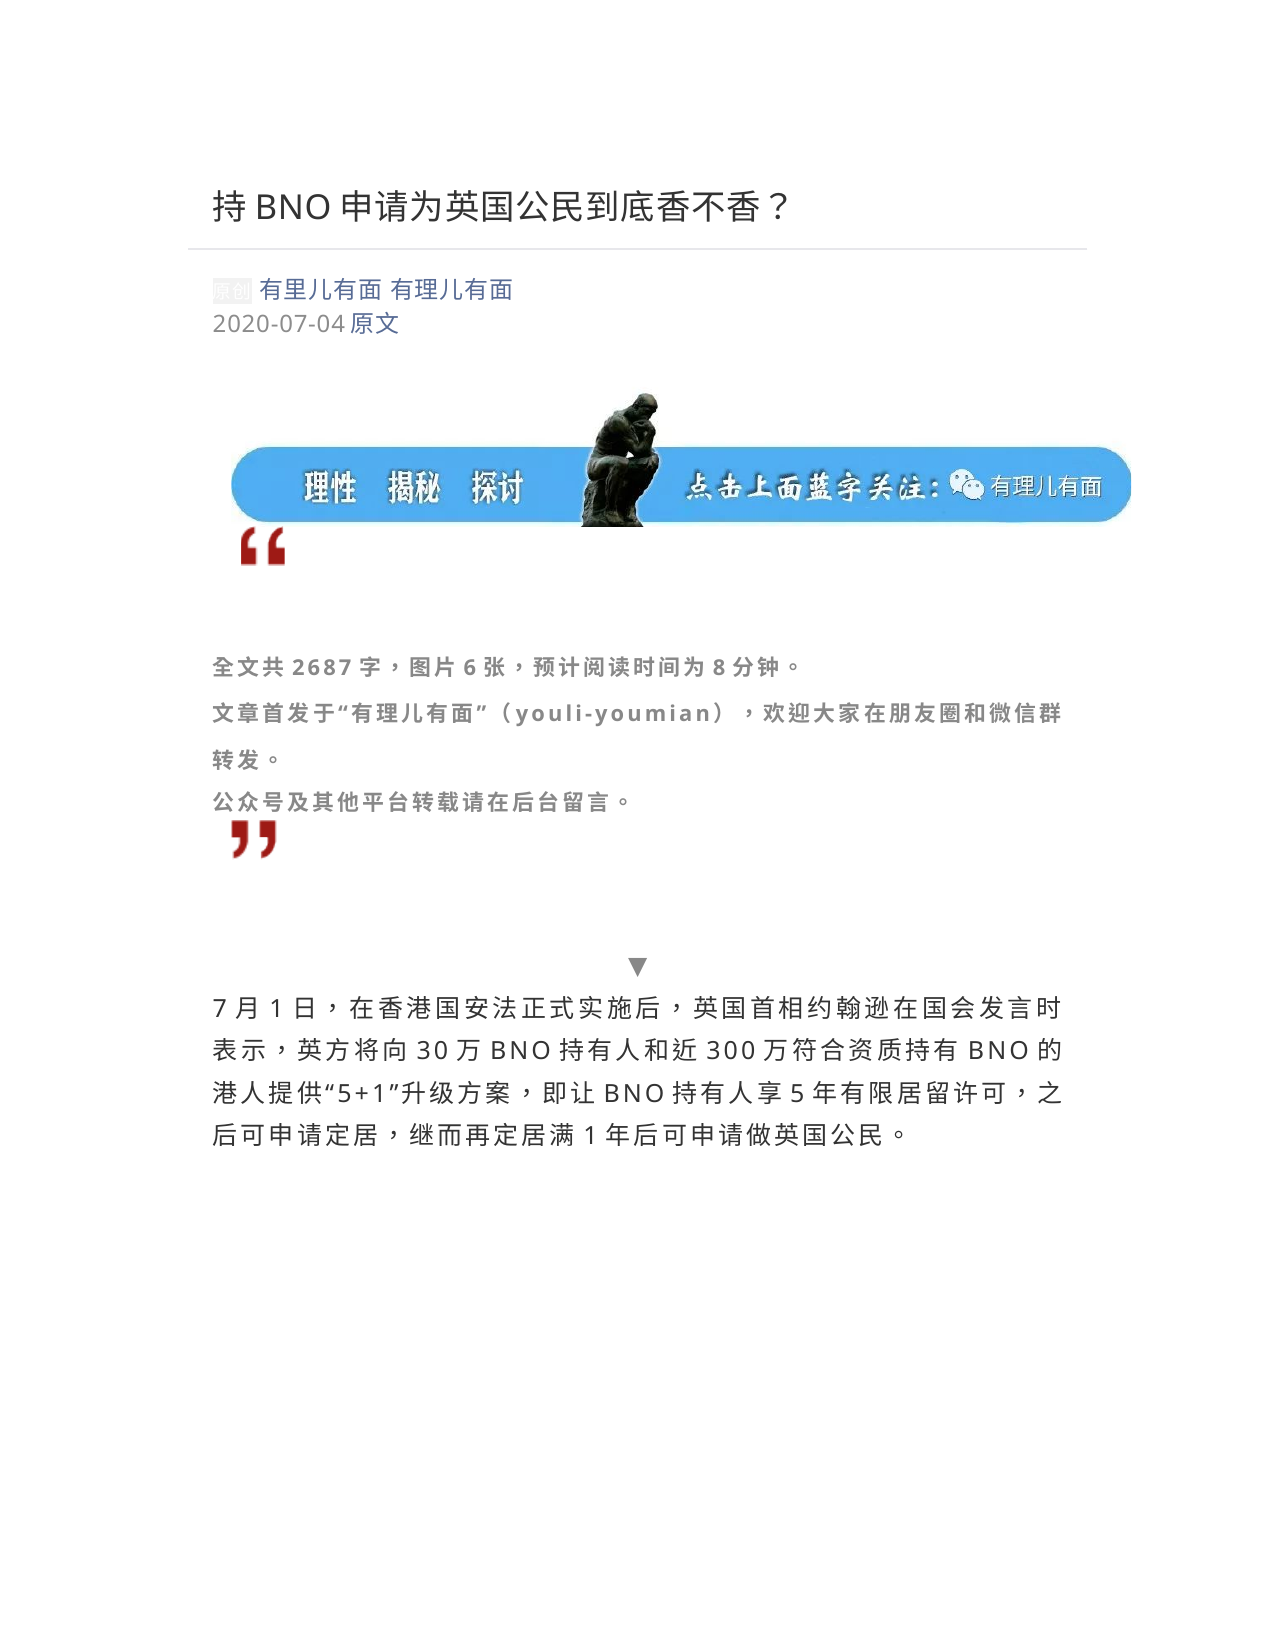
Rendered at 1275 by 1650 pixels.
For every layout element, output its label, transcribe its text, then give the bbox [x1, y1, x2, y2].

text 全文共2687字，图片6张，预计阅读时间为8分钟。 [212, 639, 1062, 681]
text ▼ [212, 942, 1062, 982]
title 持BNO申请为英国公民到底香不香？ [187, 150, 1087, 250]
text 2020-07-04原文 发表于 [212, 306, 1062, 340]
text 文章首发于“有理儿有面”（youli-youmian），欢迎大家在朋友圈和微信群转发。 [212, 681, 1062, 774]
text 公众号及其他平台转载请在后台留言。 [212, 774, 1062, 817]
list 原创 有里儿有面 有理儿有面 [212, 272, 1062, 306]
picture [231, 374, 1132, 566]
text 7月1日，在香港国安法正式实施后，英国首相约翰逊在国会发言时表示，英方将向30万BNO持有人和近300万符合资质持有BNO的港人提供“5+1”升级方案，即让BNO持有人享5年有限居留许可，之后可申请定居，继而再定居满1年后可申请做英国公民。 [212, 982, 1062, 1152]
picture [231, 820, 277, 860]
